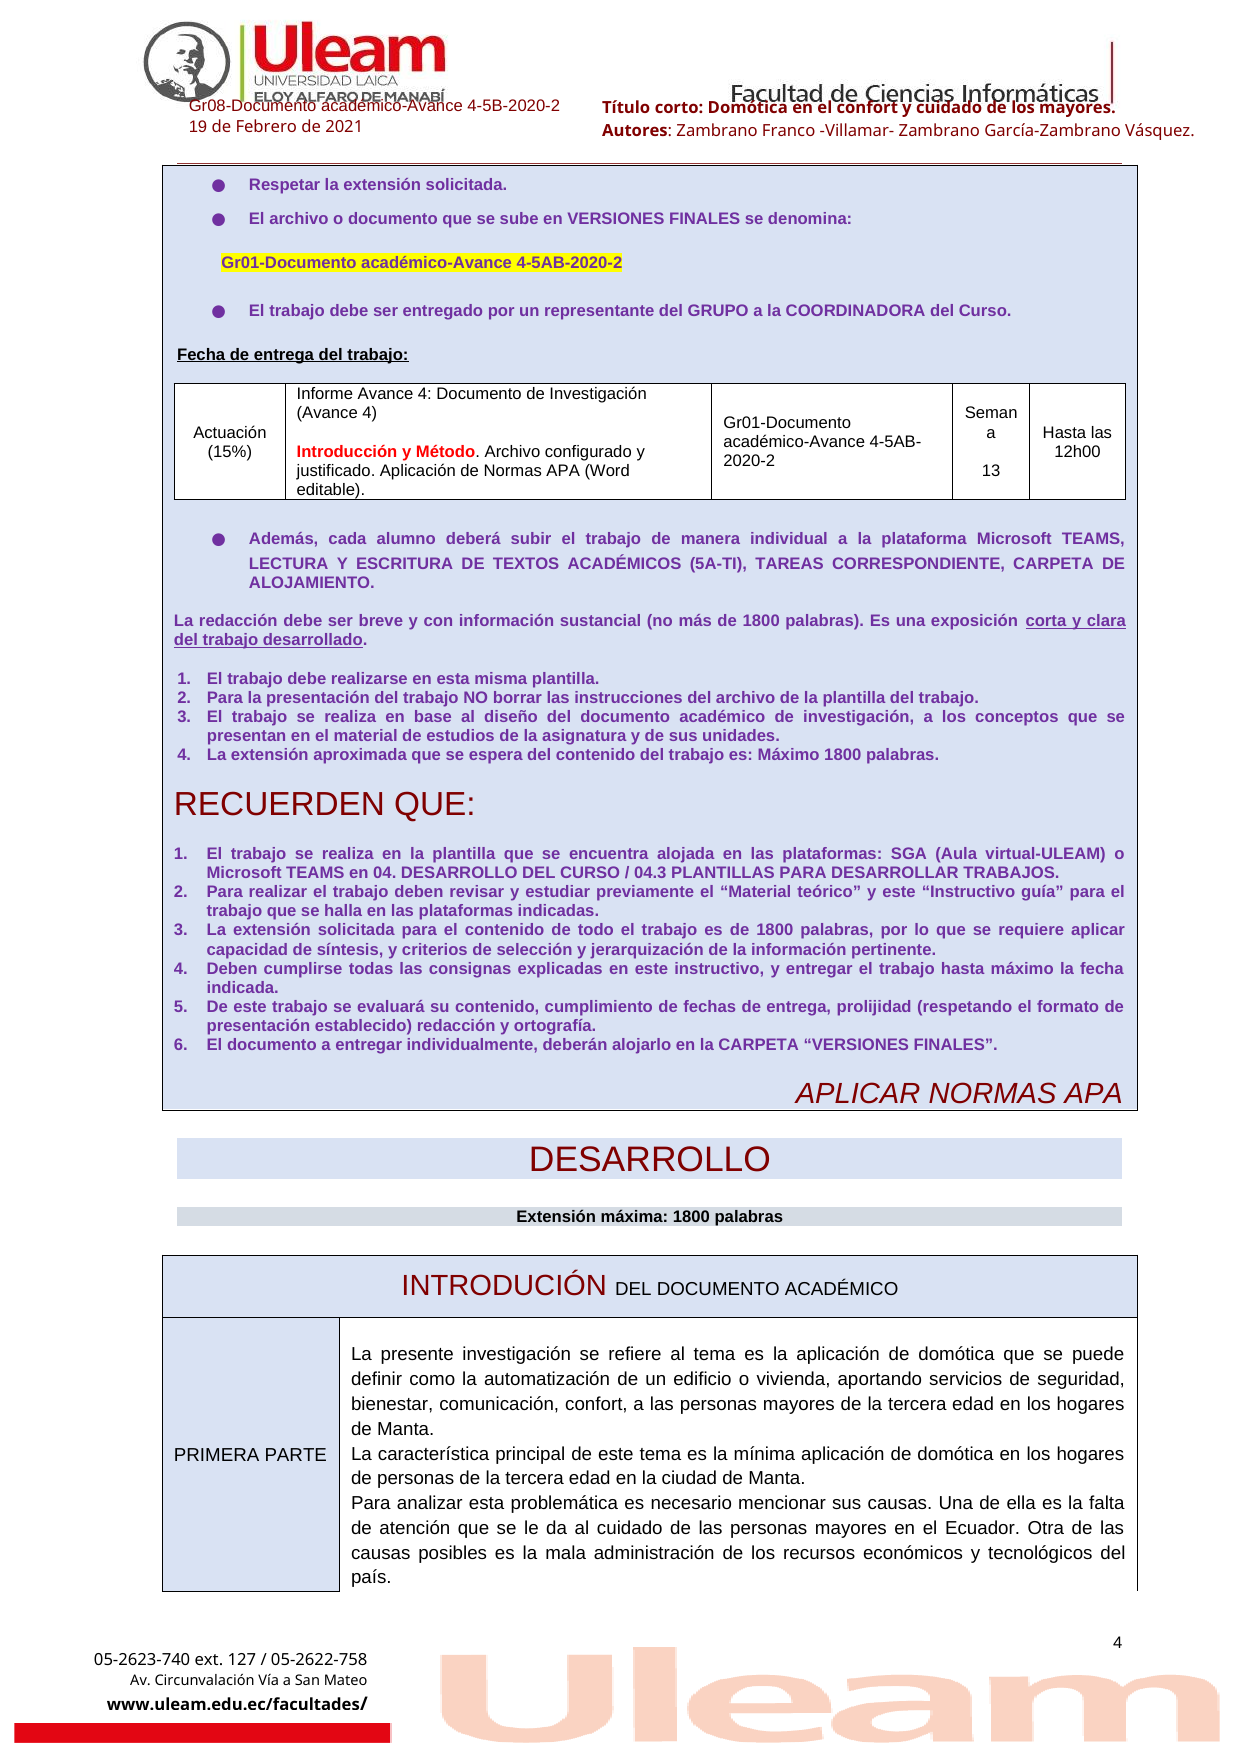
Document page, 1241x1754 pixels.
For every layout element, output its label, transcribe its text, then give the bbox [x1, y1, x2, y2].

table_header INTRODUCIÓN DEL DOCUMENTO ACADÉMICO [163, 1256, 1137, 1317]
picture [14, 1647, 1220, 1743]
text Extensión máxima: 1800 palabras [177, 1207, 1122, 1226]
table_cell PRIMERA PARTE [163, 1318, 339, 1591]
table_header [163, 166, 1137, 1109]
table_cell La presente investigación se refiere al tema es la aplicación de domótica que se puede definir como la automatización de un edificio o vivienda, aportando servicios de seguridad, bienestar, comunicación, confort, a las personas mayores de la tercera edad en los hogares de Manta. La característica principal de este tema es la mínima aplicación de domótica en los hogares de personas de la tercera edad en la ciudad de Manta. Para analizar esta problemática es necesario mencionar sus causas. Una de ella es la falta de atención que se le da al cuidado de las personas mayores en el Ecuador. Otra de las causas posibles es la mala administración de los recursos económicos y tecnológicos del país. [340, 1318, 1137, 1591]
picture [0, 10, 1241, 119]
text DESARROLLO [177, 1138, 1122, 1179]
